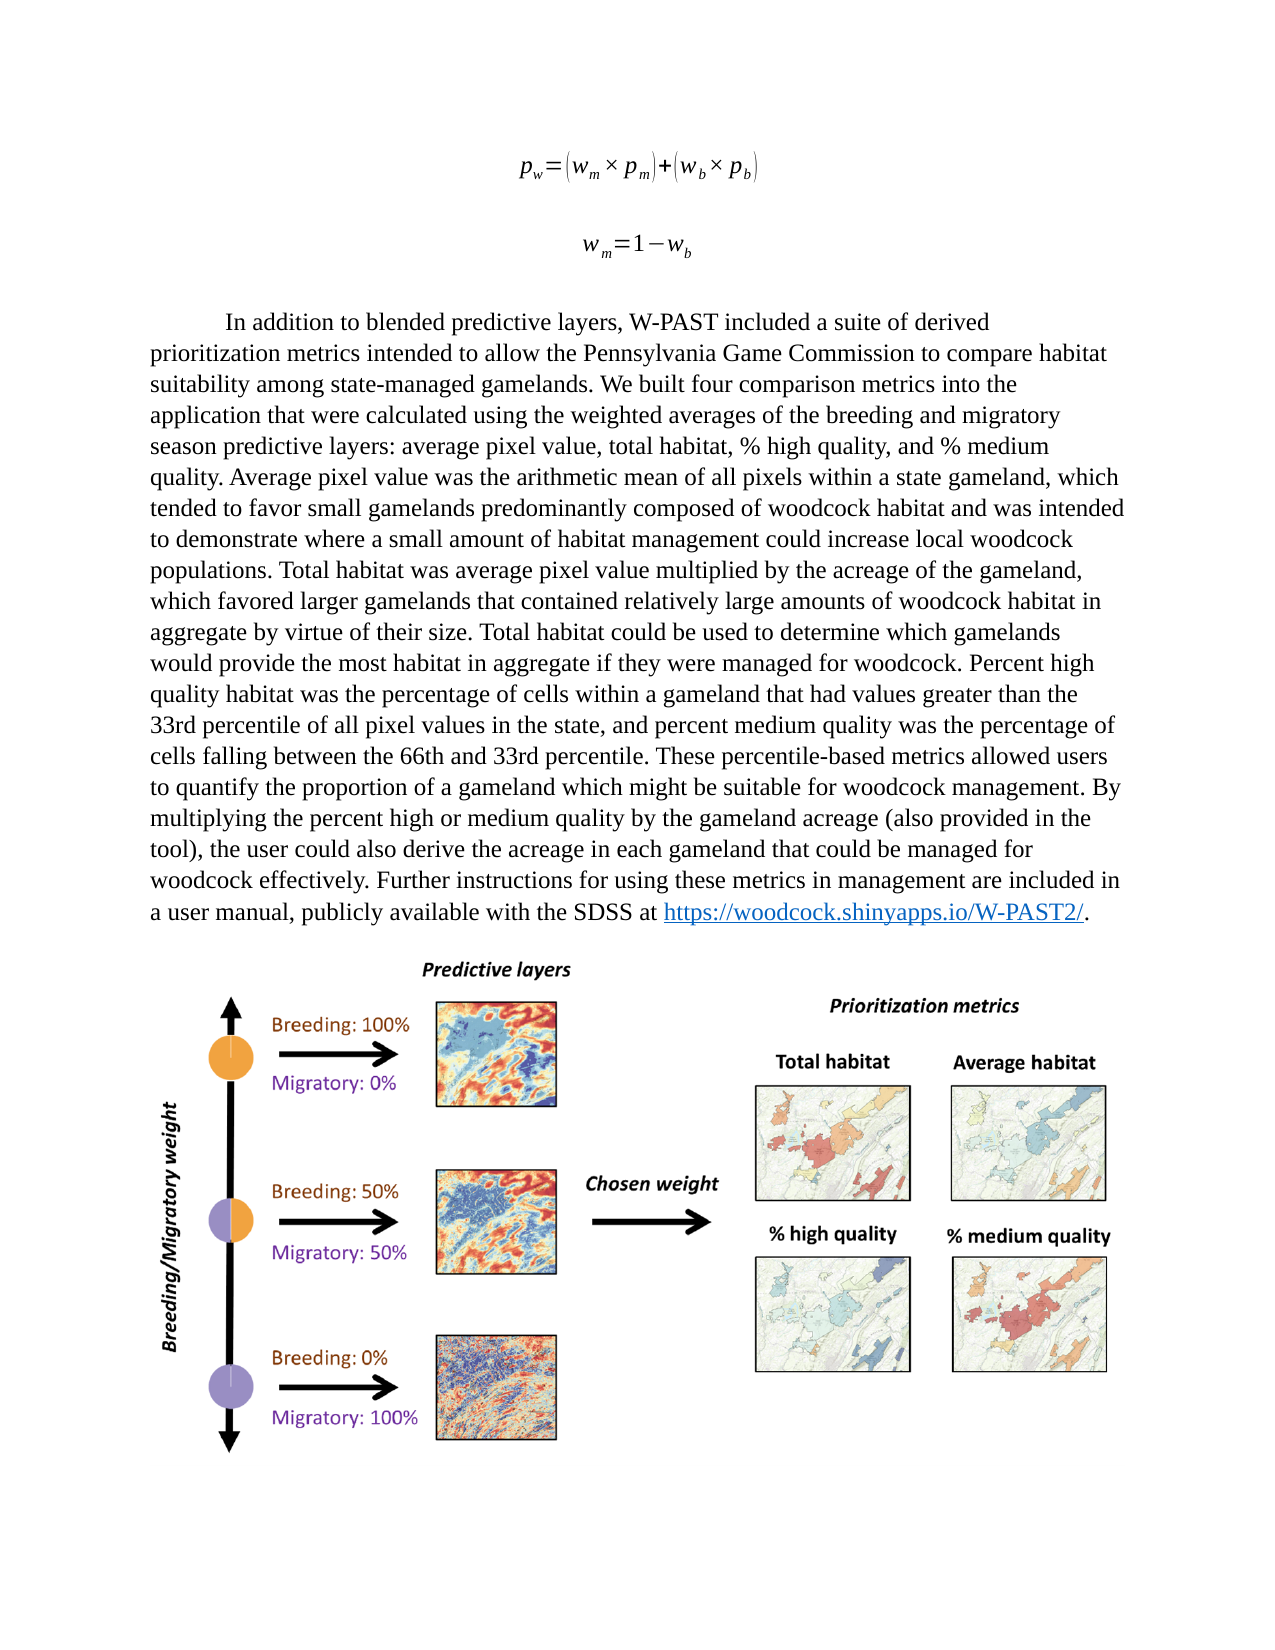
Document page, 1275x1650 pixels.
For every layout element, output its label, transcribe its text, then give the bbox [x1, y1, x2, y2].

picture [150, 944, 1125, 1466]
text In addition to blended predictive layers, W-PAST included a suite of derived prioritization metrics intended to allow the Pennsylvania Game Commission to compare habitat suitability among state-managed gamelands. We built four comparison metrics into the application that were calculated using the weighted averages of the breeding and migratory season predictive layers: average pixel value, total habitat, % high quality, and % medium quality. Average pixel value was the arithmetic mean of all pixels within a state gameland, which tended to favor small gamelands predominantly composed of woodcock habitat and was intended to demonstrate where a small amount of habitat management could increase local woodcock populations. Total habitat was average pixel value multiplied by the acreage of the gameland, which favored larger gamelands that contained relatively large amounts of woodcock habitat in aggregate by virtue of their size. Total habitat could be used to determine which gamelands would provide the most habitat in aggregate if they were managed for woodcock. Percent high quality habitat was the percentage of cells within a gameland that had values greater than the 33rd percentile of all pixel values in the state, and percent medium quality was the percentage of cells falling between the 66th and 33rd percentile. These percentile-based metrics allowed users to quantify the proportion of a gameland which might be suitable for woodcock management. By multiplying the percent high or medium quality by the gameland acreage (also provided in the tool), the user could also derive the acreage in each gameland that could be managed for woodcock effectively. Further instructions for using these metrics in management are included in a user manual, publicly available with the SDSS at https://woodcock.shinyapps.io/W-PAST2/. [150, 307, 1125, 925]
